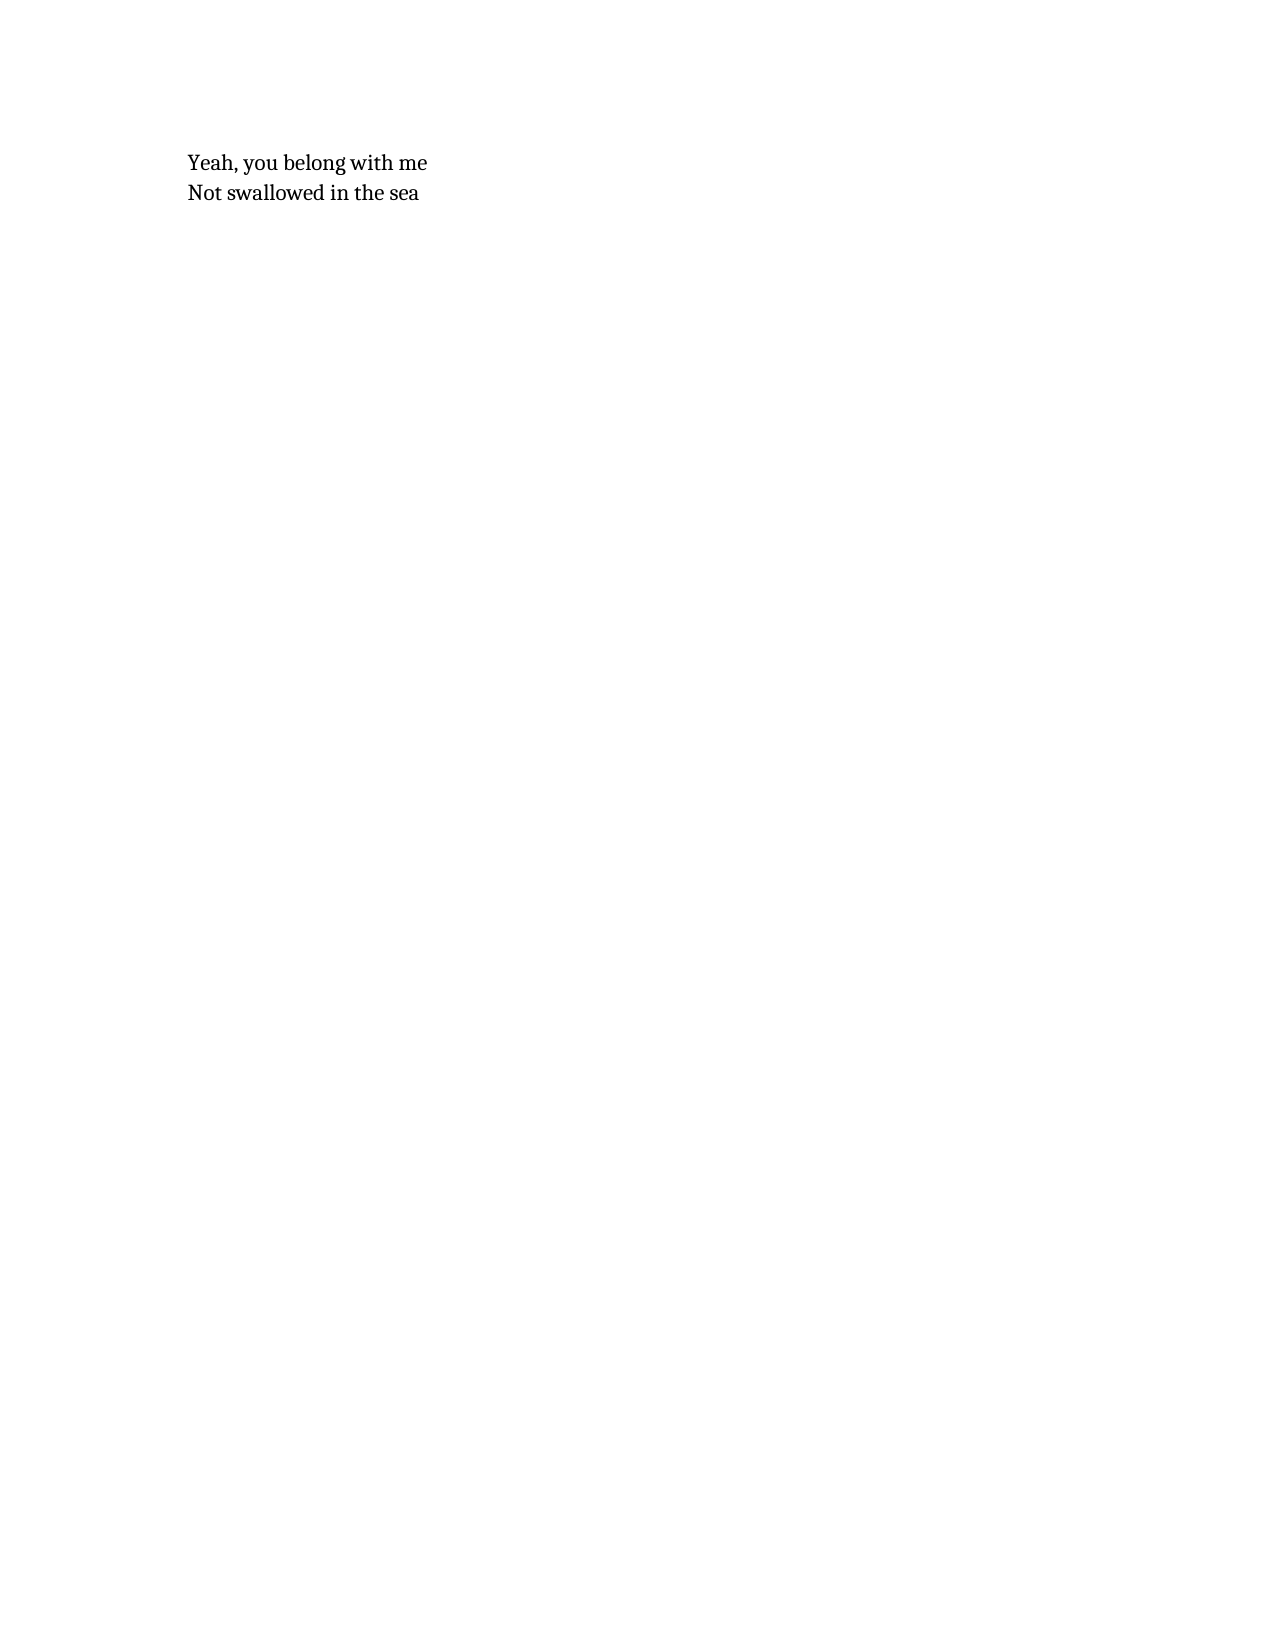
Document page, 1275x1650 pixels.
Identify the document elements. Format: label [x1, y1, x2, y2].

text [187, 150, 1087, 207]
